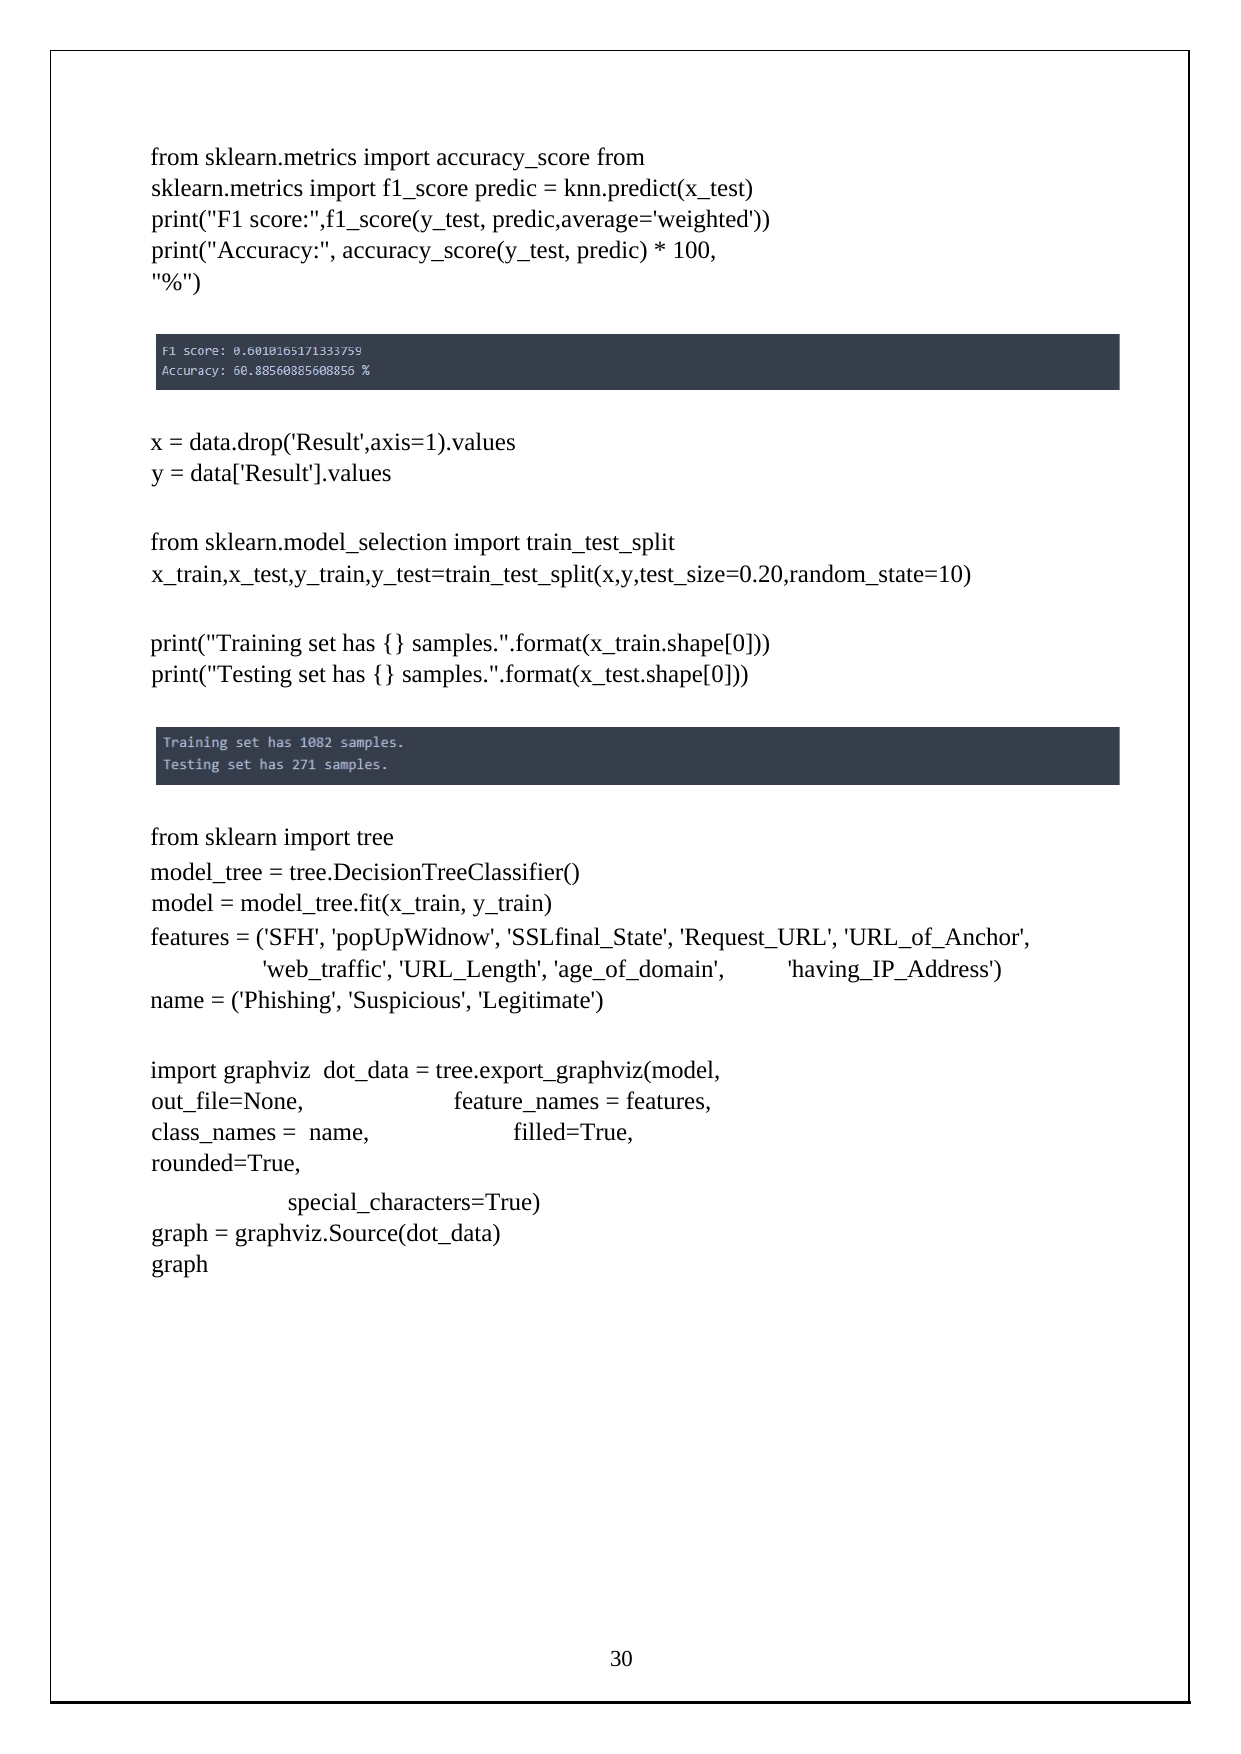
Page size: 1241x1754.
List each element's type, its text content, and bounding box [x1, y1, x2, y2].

text features = ('SFH', 'popUpWidnow', 'SSLfinal_State', 'Request_URL', 'URL_of_Anchor', [150, 922, 1089, 951]
text model_tree = tree.DecisionTreeClassifier() model = model_tree.fit(x_train, y_train) [150, 857, 648, 917]
text import graphviz dot_data = tree.export_graphviz(model, out_file=None, feature_names = features, class_names = name, filled=True, rounded=True, [150, 1055, 769, 1177]
text from sklearn.model_selection import train_test_split x_train,x_test,y_train,y_test=train_test_split(x,y,test_size=0.20,random_state=10) [150, 527, 1089, 587]
text from sklearn import tree [150, 822, 1089, 851]
text x = data.drop('Result',axis=1).values y = data['Result'].values [150, 427, 540, 487]
picture [156, 334, 1120, 390]
text from sklearn.metrics import accuracy_score from sklearn.metrics import f1_score predic = knn.predict(x_test) print("F1 score:",f1_score(y_test, predic,average='weighted')) print("Accuracy:", accuracy_score(y_test, predic) * 100, "%") [150, 142, 770, 295]
picture [156, 727, 1120, 785]
text 'web_traffic', 'URL_Length', 'age_of_domain', 'having_IP_Address') name = ('Phishing', 'Suspicious', 'Legitimate') [150, 954, 1014, 1014]
text special_characters=True) graph = graphviz.Source(dot_data) graph [150, 1187, 574, 1278]
text print("Training set has {} samples.".format(x_train.shape[0])) print("Testing set has {} samples.".format(x_test.shape[0])) [150, 628, 917, 688]
